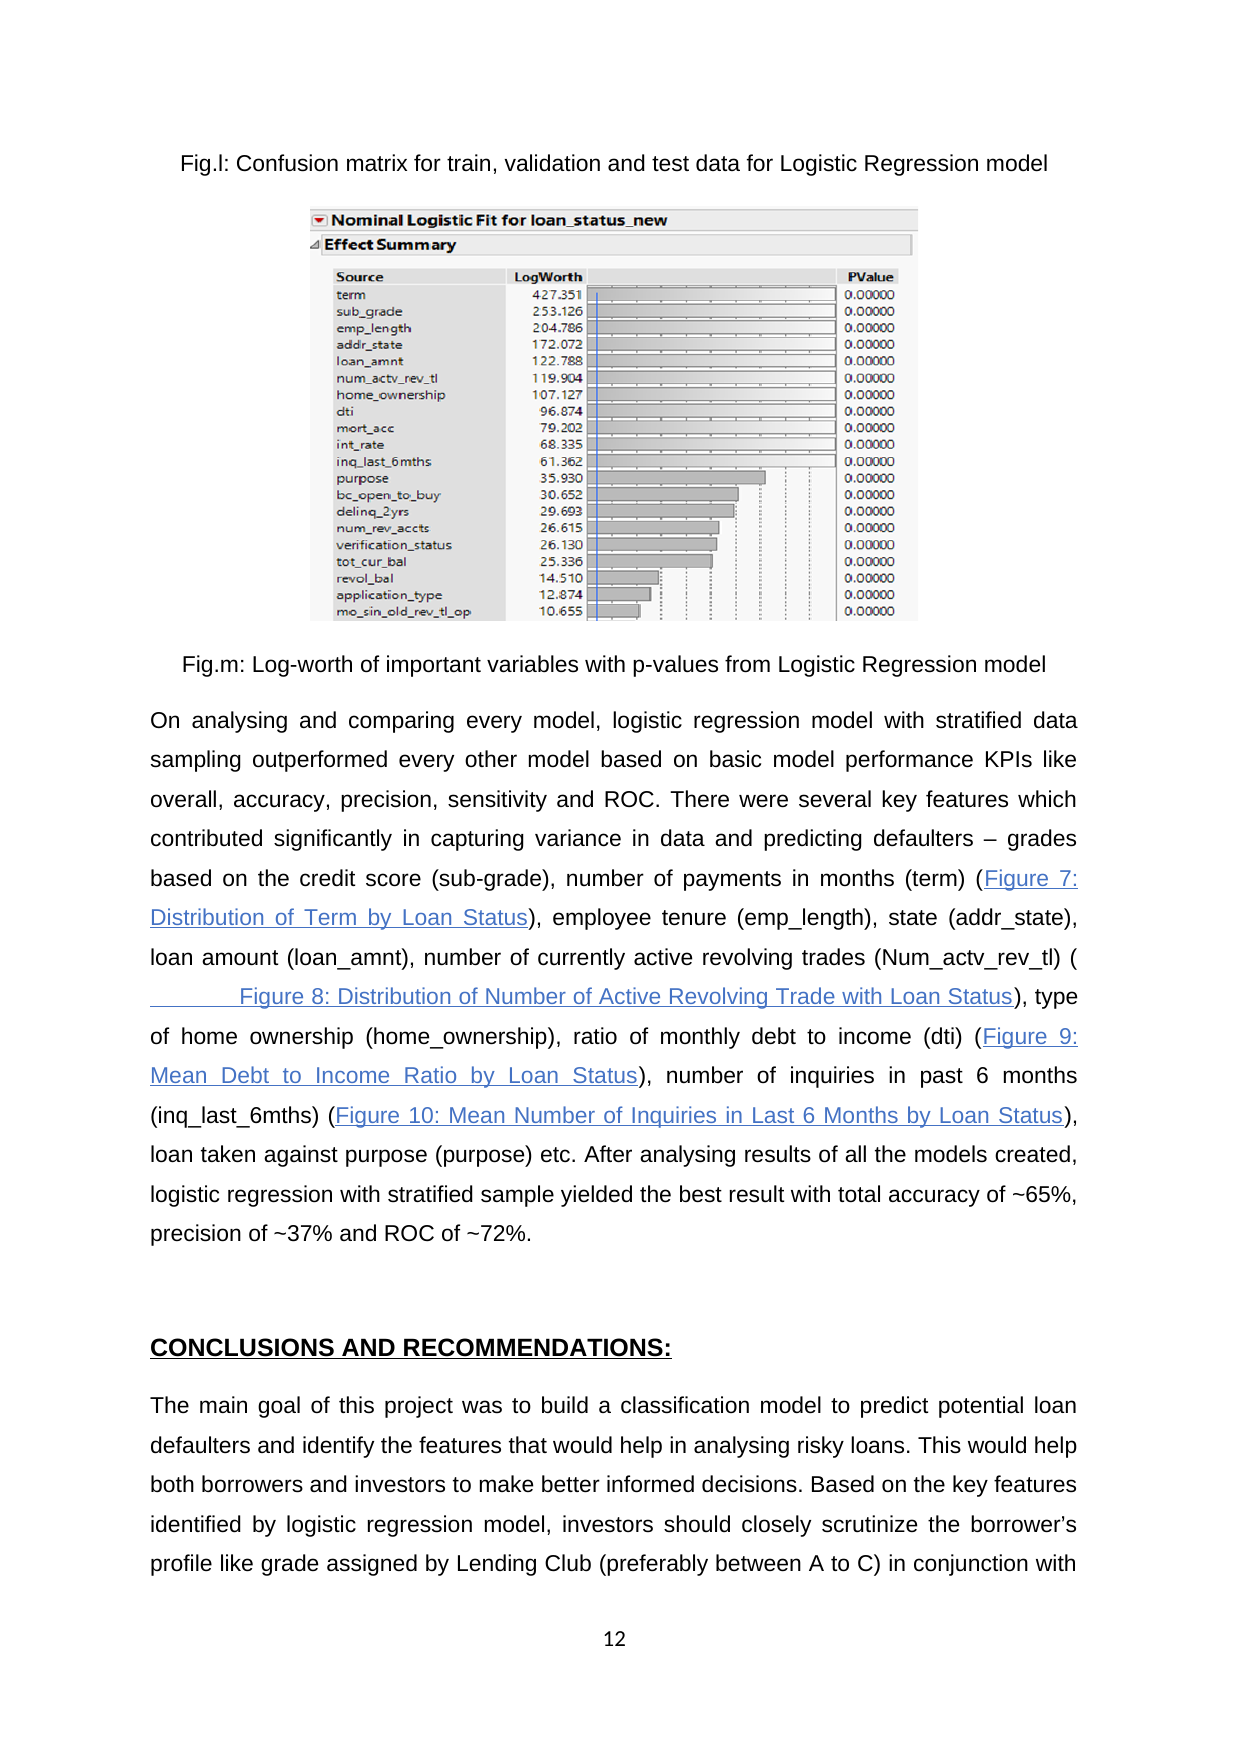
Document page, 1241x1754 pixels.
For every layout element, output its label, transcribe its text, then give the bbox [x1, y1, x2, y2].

text Fig.l: Confusion matrix for train, validation and test data for Logistic Regression model [150, 150, 1078, 176]
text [150, 1392, 1078, 1577]
picture [310, 206, 919, 621]
text On analysing and comparing every model, logistic regression model with stratified data sampling outperformed every other model based on basic model performance KPIs like overall, accuracy, precision, sensitivity and ROC. There were several key features which contributed significantly in capturing variance in data and predicting defaulters – grades based on the credit score (sub-grade), number of payments in months (term) (Figure 7: Distribution of Term by Loan Status), employee tenure (emp_length), state (addr_state), loan amount (loan_amnt), number of currently active revolving trades (Num_actv_rev_tl) (Figure 8: Distribution of Number of Active Revolving Trade with Loan Status), type of home ownership (home_ownership), ratio of monthly debt to income (dti) (Figure 9: Mean Debt to Income Ratio by Loan Status), number of inquiries in past 6 months (inq_last_6mths) (Figure 10: Mean Number of Inquiries in Last 6 Months by Loan Status), loan taken against purpose (purpose) etc. After analysing results of all the models created, logistic regression with stratified sample yielded the best result with total accuracy of ~65%, precision of ~37% and ROC of ~72%. [150, 707, 1078, 1247]
text CONCLUSIONS AND RECOMMENDATIONS: [150, 1332, 1078, 1361]
text Fig.m: Log-worth of important variables with p-values from Logistic Regression model [150, 651, 1078, 677]
